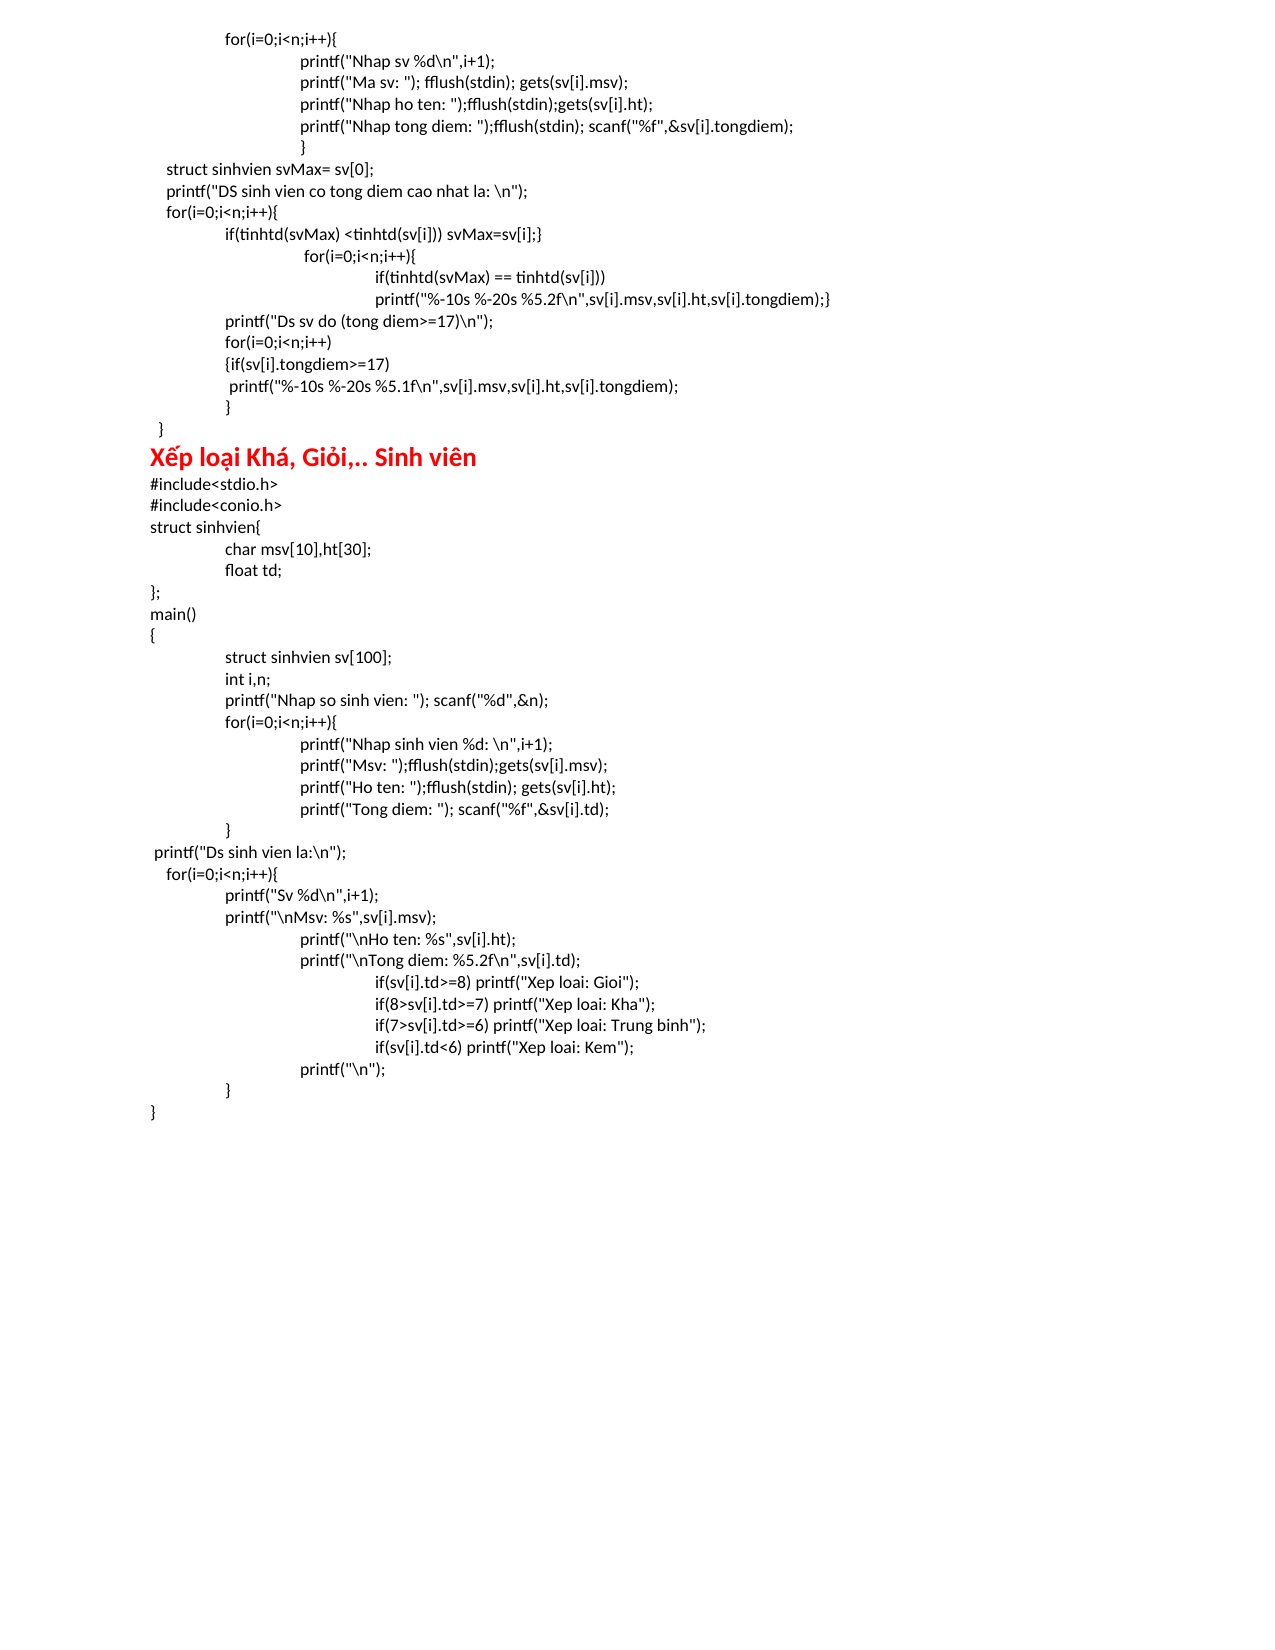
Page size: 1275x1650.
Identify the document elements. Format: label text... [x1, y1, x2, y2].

text printf("%-10s %-20s %5.1f\n",sv[i].msv,sv[i].ht,sv[i].tongdiem); [150, 375, 1125, 396]
text printf("Nhap sv %d\n",i+1); [150, 50, 1125, 71]
text #include<stdio.h> [150, 473, 1125, 494]
text printf("Ho ten: ");fflush(stdin); gets(sv[i].ht); [150, 776, 1125, 798]
text } [150, 418, 1125, 440]
text if(7>sv[i].td>=6) printf("Xep loai: Trung binh"); [150, 1014, 1125, 1036]
text } [150, 396, 1125, 418]
text for(i=0;i<n;i++){ [150, 201, 1125, 223]
text printf("Nhap ho ten: ");fflush(stdin);gets(sv[i].ht); [150, 93, 1125, 115]
text printf("Sv %d\n",i+1); [150, 884, 1125, 906]
text printf("\n"); [150, 1058, 1125, 1079]
text printf("%-10s %-20s %5.2f\n",sv[i].msv,sv[i].ht,sv[i].tongdiem);} [150, 288, 1125, 310]
text float td; [150, 559, 1125, 581]
text for(i=0;i<n;i++) [150, 331, 1125, 353]
text } [150, 136, 1125, 158]
text { [150, 624, 1125, 646]
text printf("Nhap tong diem: ");fflush(stdin); scanf("%f",&sv[i].tongdiem); [150, 115, 1125, 136]
text } [150, 819, 1125, 841]
text printf("Nhap so sinh vien: "); scanf("%d",&n); [150, 689, 1125, 711]
text if(sv[i].td>=8) printf("Xep loai: Gioi"); [150, 971, 1125, 993]
text if(tinhtd(svMax) <tinhtd(sv[i])) svMax=sv[i];} [150, 223, 1125, 245]
text printf("\nHo ten: %s",sv[i].ht); [150, 928, 1125, 949]
text for(i=0;i<n;i++){ [150, 863, 1125, 884]
text if(8>sv[i].td>=7) printf("Xep loai: Kha"); [150, 993, 1125, 1014]
text #include<conio.h> [150, 494, 1125, 516]
text printf("Nhap sinh vien %d: \n",i+1); [150, 733, 1125, 754]
text struct sinhvien sv[100]; [150, 646, 1125, 668]
text for(i=0;i<n;i++){ [150, 245, 1125, 266]
text Xếp loại Khá, Giỏi,.. Sinh viên [150, 440, 1125, 473]
text printf("Tong diem: "); scanf("%f",&sv[i].td); [150, 798, 1125, 819]
text } [150, 1079, 1125, 1101]
text printf("DS sinh vien co tong diem cao nhat la: \n"); [150, 180, 1125, 201]
text printf("Msv: ");fflush(stdin);gets(sv[i].msv); [150, 754, 1125, 776]
text printf("\nMsv: %s",sv[i].msv); [150, 906, 1125, 928]
text struct sinhvien svMax= sv[0]; [150, 158, 1125, 180]
text if(sv[i].td<6) printf("Xep loai: Kem"); [150, 1036, 1125, 1058]
text if(tinhtd(svMax) == tinhtd(sv[i])) [150, 266, 1125, 288]
text char msv[10],ht[30]; [150, 538, 1125, 559]
text printf("\nTong diem: %5.2f\n",sv[i].td); [150, 949, 1125, 971]
text int i,n; [150, 668, 1125, 689]
text for(i=0;i<n;i++){ [150, 711, 1125, 733]
text {if(sv[i].tongdiem>=17) [150, 353, 1125, 375]
text } [150, 1101, 1125, 1123]
text for(i=0;i<n;i++){ [150, 28, 1125, 50]
text struct sinhvien{ [150, 516, 1125, 538]
text main() [150, 603, 1125, 624]
text printf("Ds sinh vien la:\n"); [150, 841, 1125, 863]
text printf("Ds sv do (tong diem>=17)\n"); [150, 310, 1125, 331]
text }; [150, 581, 1125, 603]
text printf("Ma sv: "); fflush(stdin); gets(sv[i].msv); [150, 71, 1125, 93]
